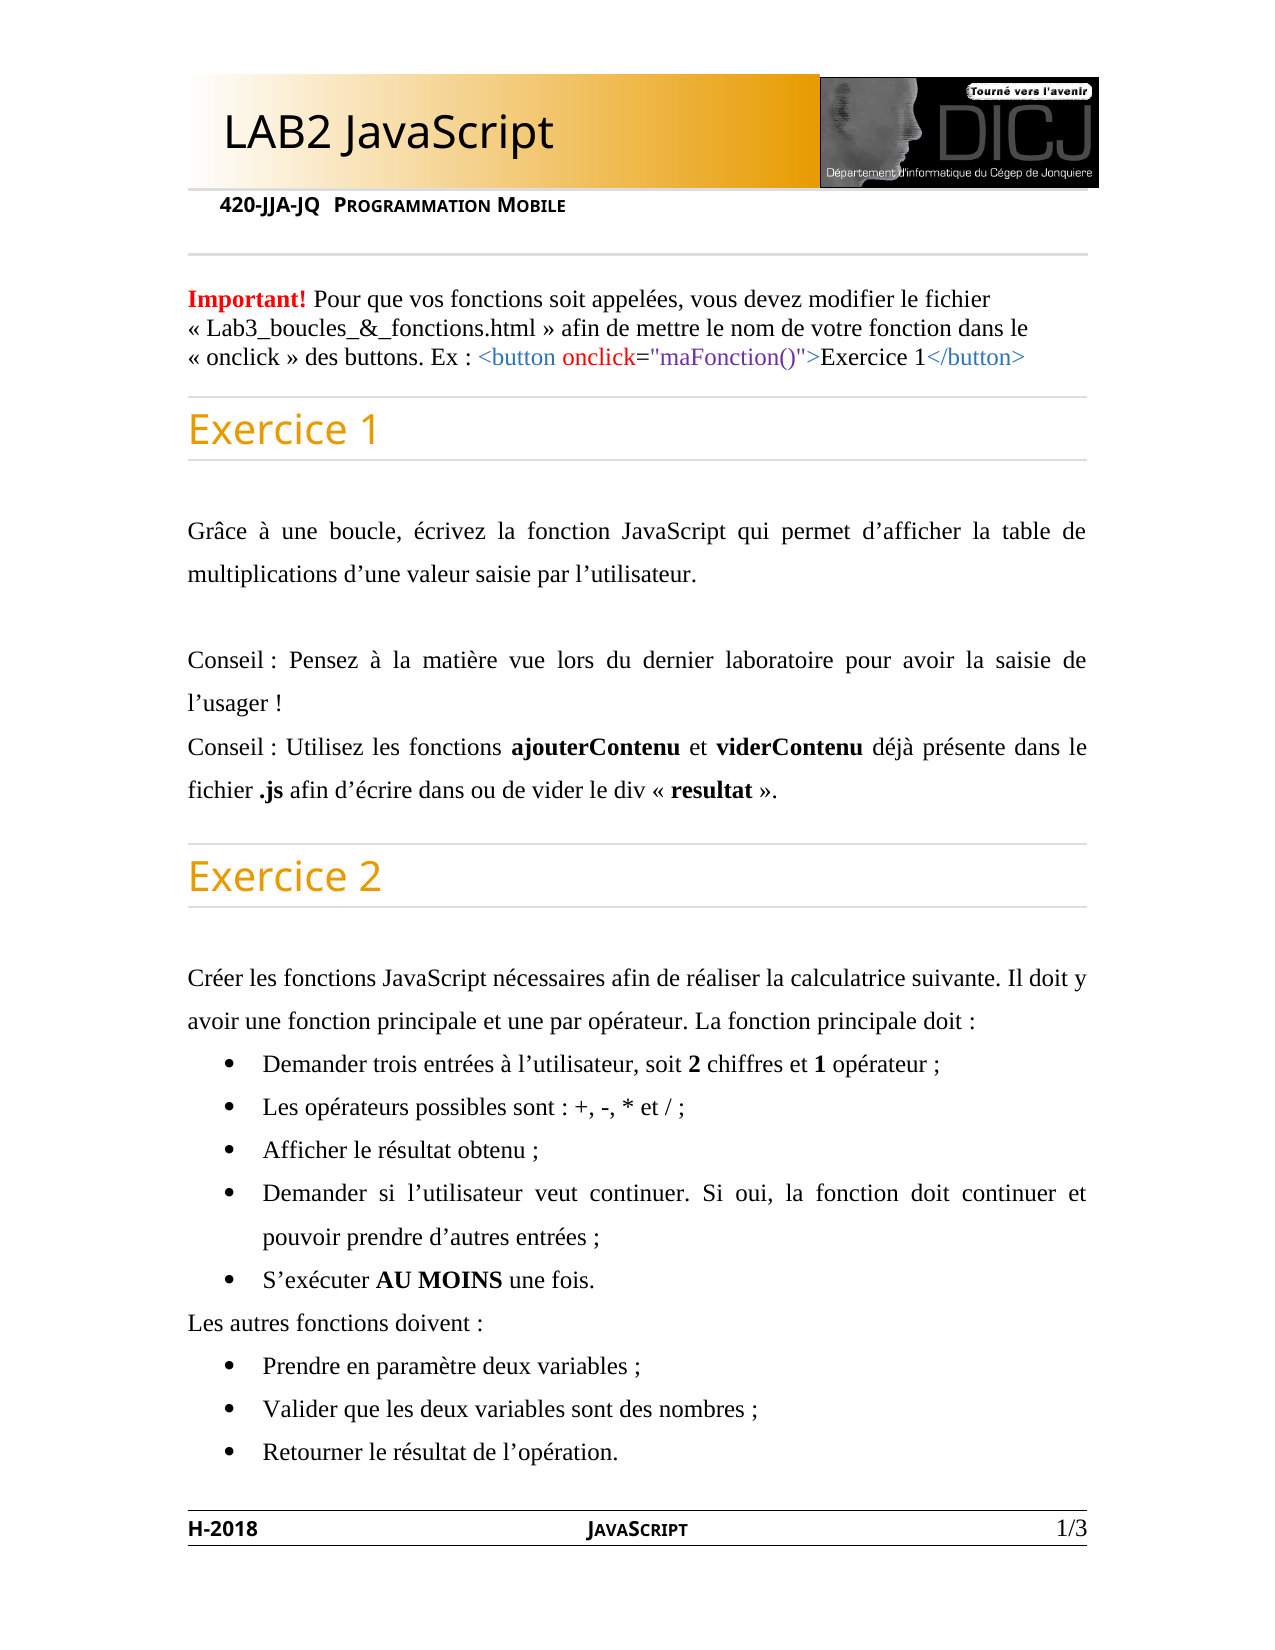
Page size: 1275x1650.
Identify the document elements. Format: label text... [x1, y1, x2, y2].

text Exercice 2 [187, 844, 1087, 908]
text Important! Pour que vos fonctions soit appelées, vous devez modifier le fichier « Lab3_boucles_&_fonctions.html » afin de mettre le nom de votre fonction dans le « onclick » des buttons. Ex : <button onclick="maFonction()">Exercice 1</button> [187, 284, 1087, 371]
picture [821, 78, 1098, 187]
text Grâce à une boucle, écrivez la fonction JavaScript qui permet d’afficher la table de multiplications d’une valeur saisie par l’utilisateur. [187, 516, 1087, 588]
text Conseil : Utilisez les fonctions ajouterContenu et viderContenu déjà présente dans le fichier .js afin d’écrire dans ou de vider le div « resultat ». [187, 732, 1087, 803]
list Afficher le résultat obtenu ; [225, 1135, 1087, 1164]
text Les autres fonctions doivent : [187, 1308, 1087, 1337]
list Demander trois entrées à l’utilisateur, soit 2 chiffres et 1 opérateur ; [225, 1049, 1087, 1078]
list Retourner le résultat de l’opération. [225, 1437, 1087, 1466]
list Valider que les deux variables sont des nombres ; [225, 1394, 1087, 1423]
list Prendre en paramètre deux variables ; [225, 1351, 1087, 1380]
text Conseil : Pensez à la matière vue lors du dernier laboratoire pour avoir la saisie de l’usager ! [187, 645, 1087, 717]
text Exercice 1 [187, 397, 1087, 461]
list S’exécuter AU MOINS une fois. [225, 1265, 1087, 1293]
list Les opérateurs possibles sont : +, -, * et / ; [225, 1092, 1087, 1121]
text Créer les fonctions JavaScript nécessaires afin de réaliser la calculatrice suivante. Il doit y avoir une fonction principale et une par opérateur. La fonction principale doit : [187, 963, 1087, 1035]
list Demander si l’utilisateur veut continuer. Si oui, la fonction doit continuer et pouvoir prendre d’autres entrées ; [225, 1178, 1087, 1250]
